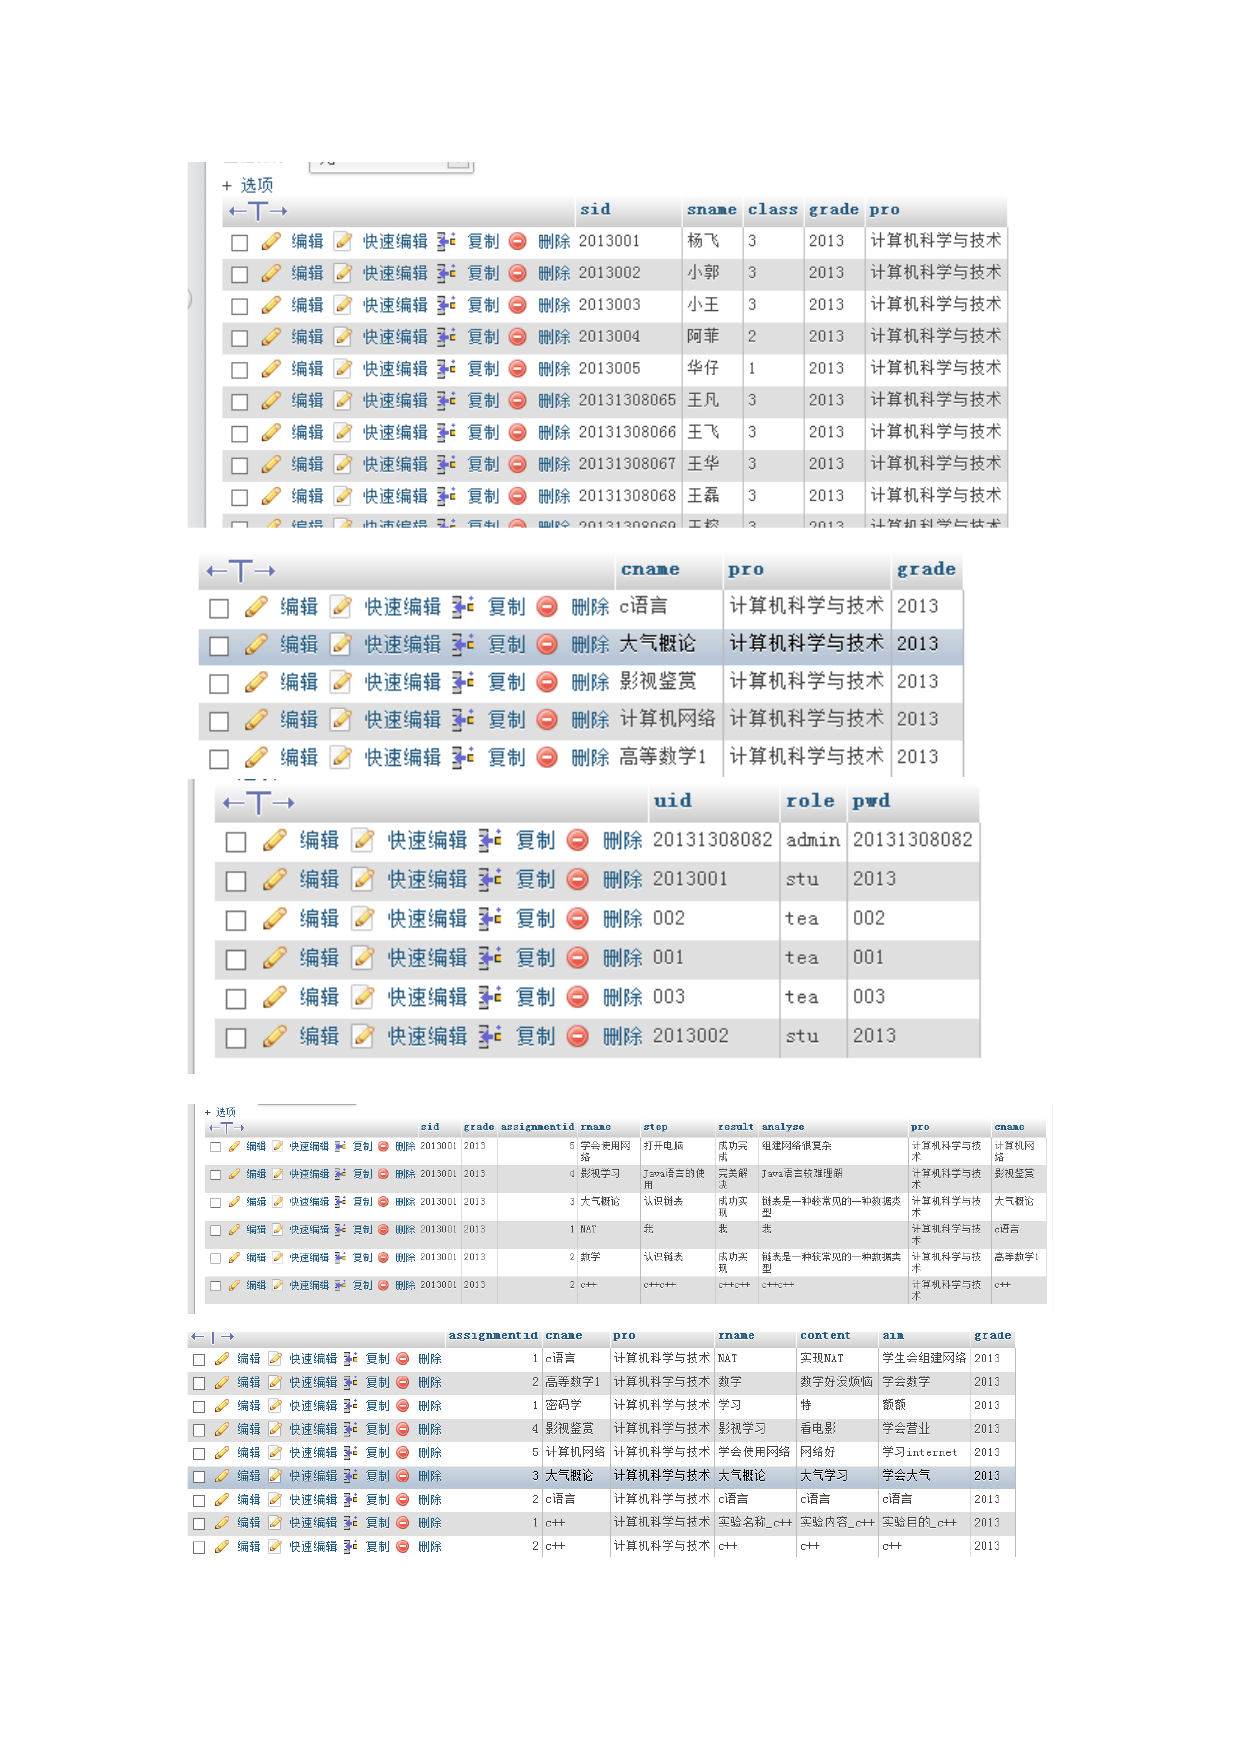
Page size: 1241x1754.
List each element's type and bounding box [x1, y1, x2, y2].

picture [187, 552, 1053, 777]
picture [187, 779, 1039, 1074]
picture [187, 1104, 1053, 1314]
picture [187, 1332, 1053, 1557]
picture [187, 162, 1053, 533]
